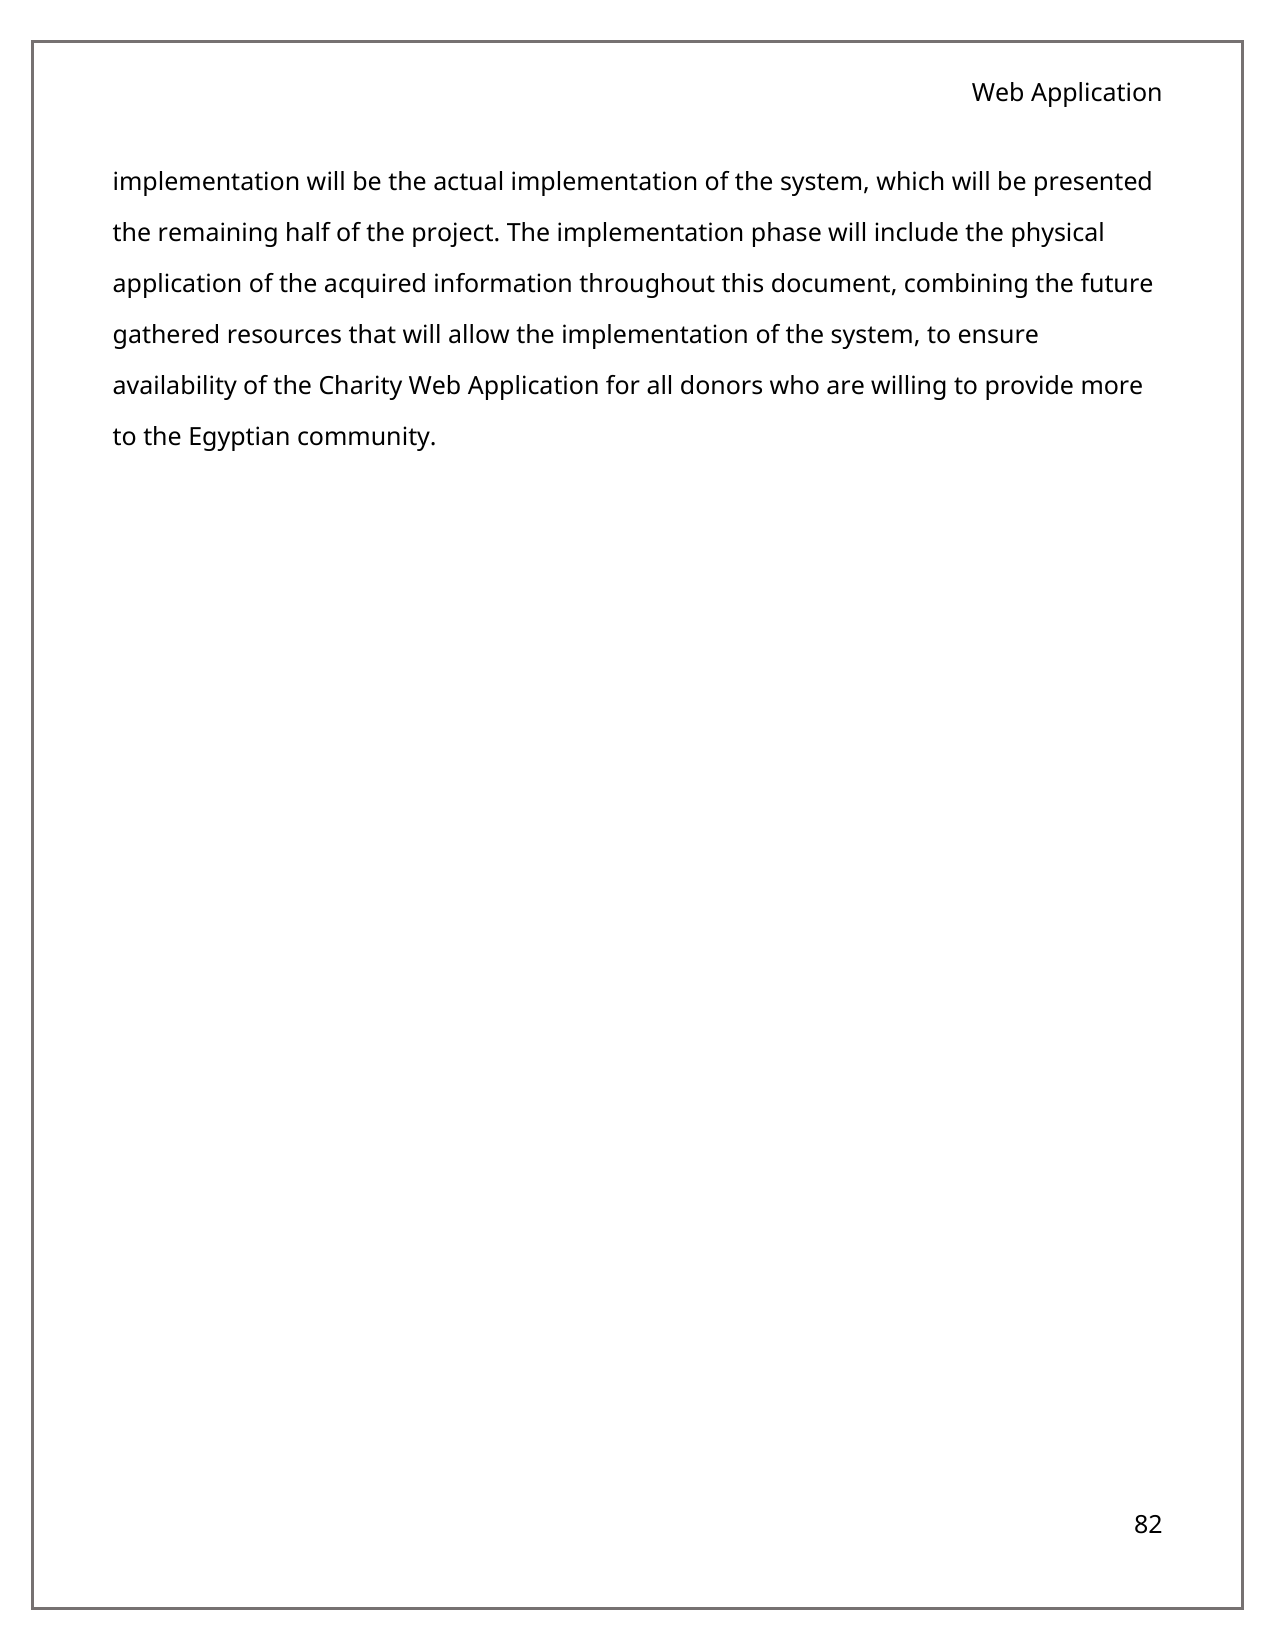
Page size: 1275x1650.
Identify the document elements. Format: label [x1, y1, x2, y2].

text [112, 163, 1162, 452]
